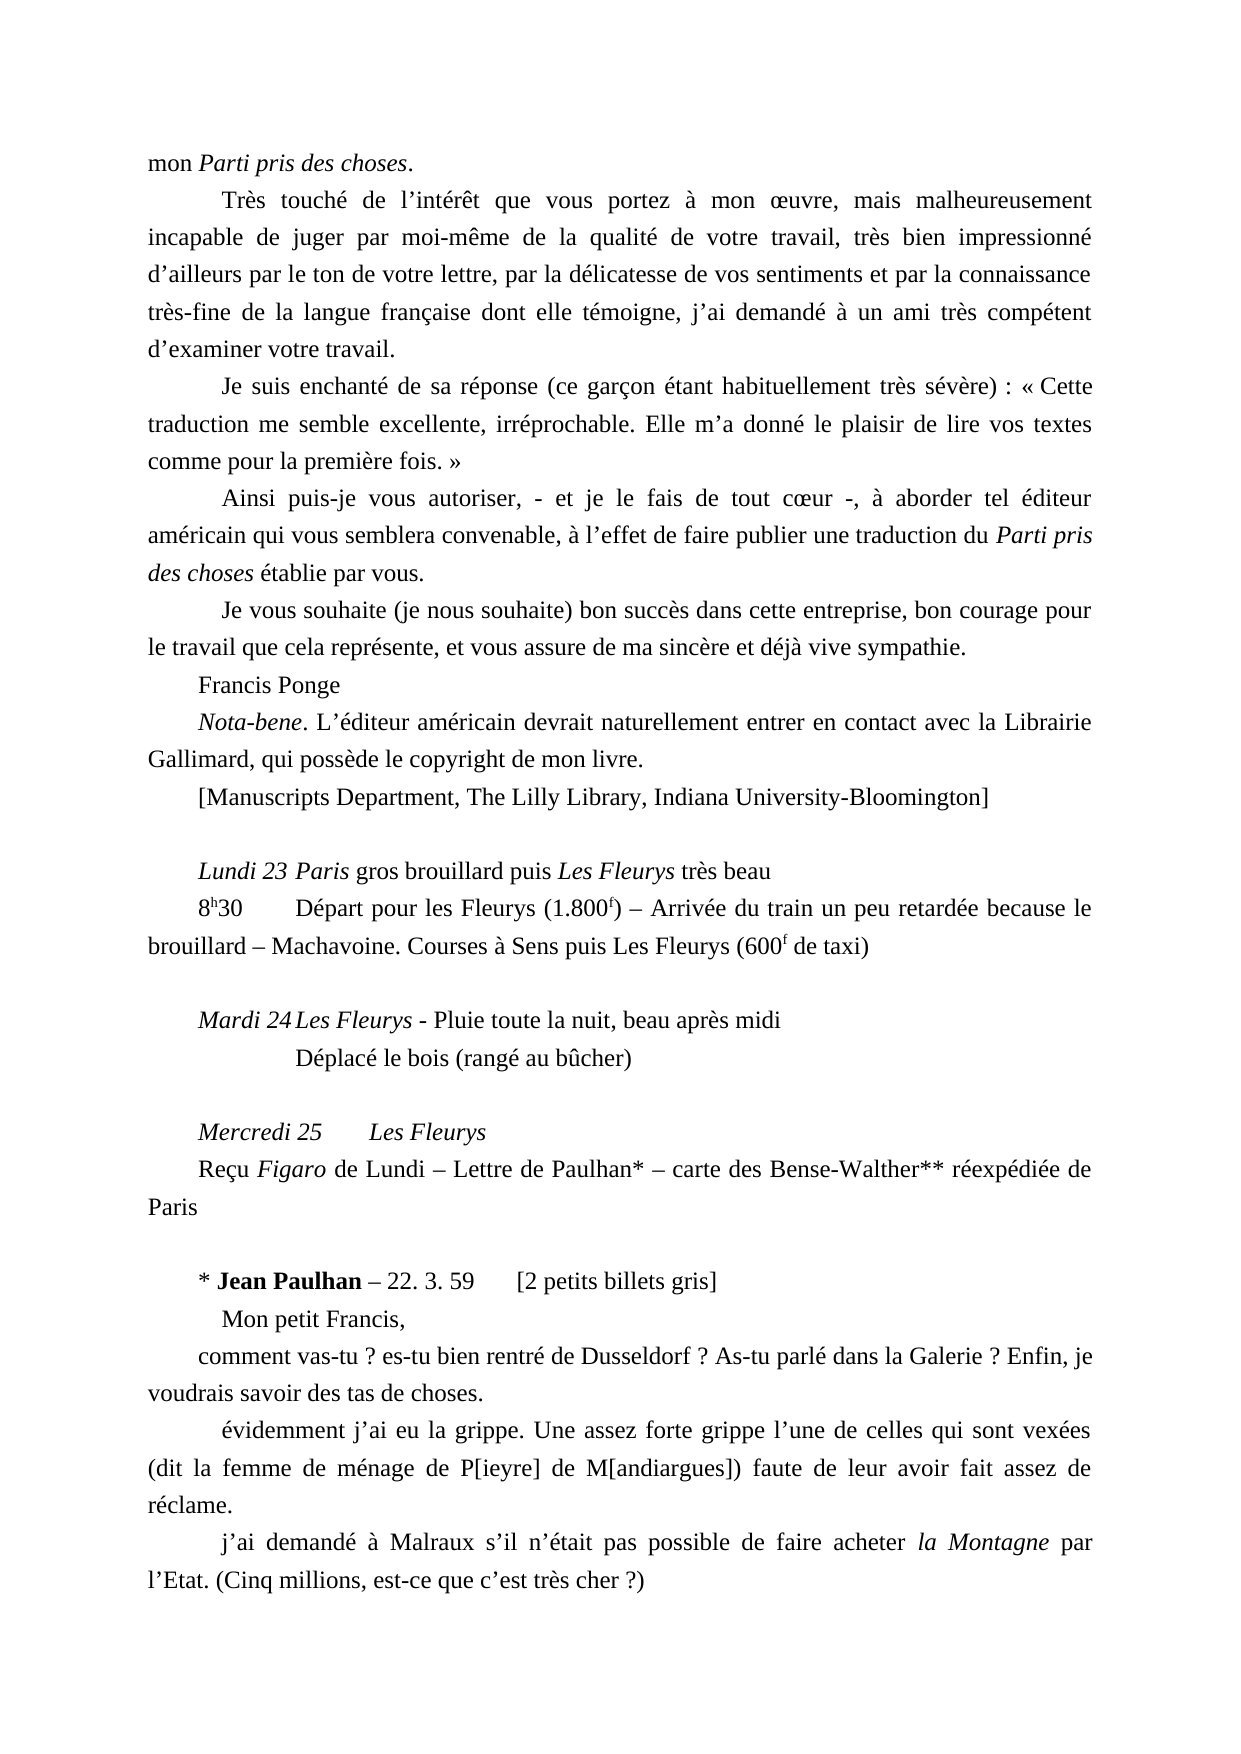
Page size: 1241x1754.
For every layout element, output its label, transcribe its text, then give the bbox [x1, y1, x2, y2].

text Mardi 24 Les Fleurys - Pluie toute la nuit, beau après midi [148, 1005, 1093, 1034]
text comment vas-tu ? es-tu bien rentré de Dusseldorf ? As-tu parlé dans la Galerie ? Enfin, je voudrais savoir des tas de choses. [148, 1341, 1093, 1407]
text Très touché de l’intérêt que vous portez à mon œuvre, mais malheureusement incapable de juger par moi-même de la qualité de votre travail, très bien impressionné d’ailleurs par le ton de votre lettre, par la délicatesse de vos sentiments et par la connaissance très-fine de la langue française dont elle témoigne, j’ai demandé à un ami très compétent d’examiner votre travail. [148, 185, 1093, 363]
text Je suis enchanté de sa réponse (ce garçon étant habituellement très sévère) : « Cette traduction me semble excellente, irréprochable. Elle m’a donné le plaisir de lire vos textes comme pour la première fois. » [148, 371, 1093, 475]
text Lundi 23 Paris gros brouillard puis Les Fleurys très beau [148, 856, 1093, 885]
text 8h30 Départ pour les Fleurys (1.800f) – Arrivée du train un peu retardée because le brouillard – Machavoine. Courses à Sens puis Les Fleurys (600f de taxi) [148, 893, 1093, 959]
text Mon petit Francis, [148, 1304, 1093, 1332]
text évidemment j’ai eu la grippe. Une assez forte grippe l’une de celles qui sont vexées (dit la femme de ménage de P[ieyre] de M[andiargues]) faute de leur avoir fait assez de réclame. [148, 1416, 1093, 1519]
text [Manuscripts Department, The Lilly Library, Indiana University-Bloomington] [148, 782, 1093, 810]
text Reçu Figaro de Lundi – Lettre de Paulhan* – carte des Bense-Walther** réexpédiée de Paris [148, 1154, 1093, 1221]
text Francis Ponge [148, 670, 1093, 698]
text Ainsi puis-je vous autoriser, - et je le fais de tout cœur -, à aborder tel éditeur américain qui vous semblera convenable, à l’effet de faire publier une traduction du Parti pris des choses établie par vous. [148, 483, 1093, 587]
text * Jean Paulhan – 22. 3. 59 [2 petits billets gris] [148, 1266, 1093, 1295]
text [148, 148, 1093, 176]
text Je vous souhaite (je nous souhaite) bon succès dans cette entreprise, bon courage pour le travail que cela représente, et vous assure de ma sincère et déjà vive sympathie. [148, 595, 1093, 661]
text Déplacé le bois (rangé au bûcher) [148, 1043, 1093, 1071]
text Nota-bene. L’éditeur américain devrait naturellement entrer en contact avec la Librairie Gallimard, qui possède le copyright de mon livre. [148, 707, 1093, 773]
text Mercredi 25 Les Fleurys [148, 1117, 1093, 1146]
text j’ai demandé à Malraux s’il n’était pas possible de faire acheter la Montagne par l’Etat. (Cinq millions, est-ce que c’est très cher ?) [148, 1527, 1093, 1593]
